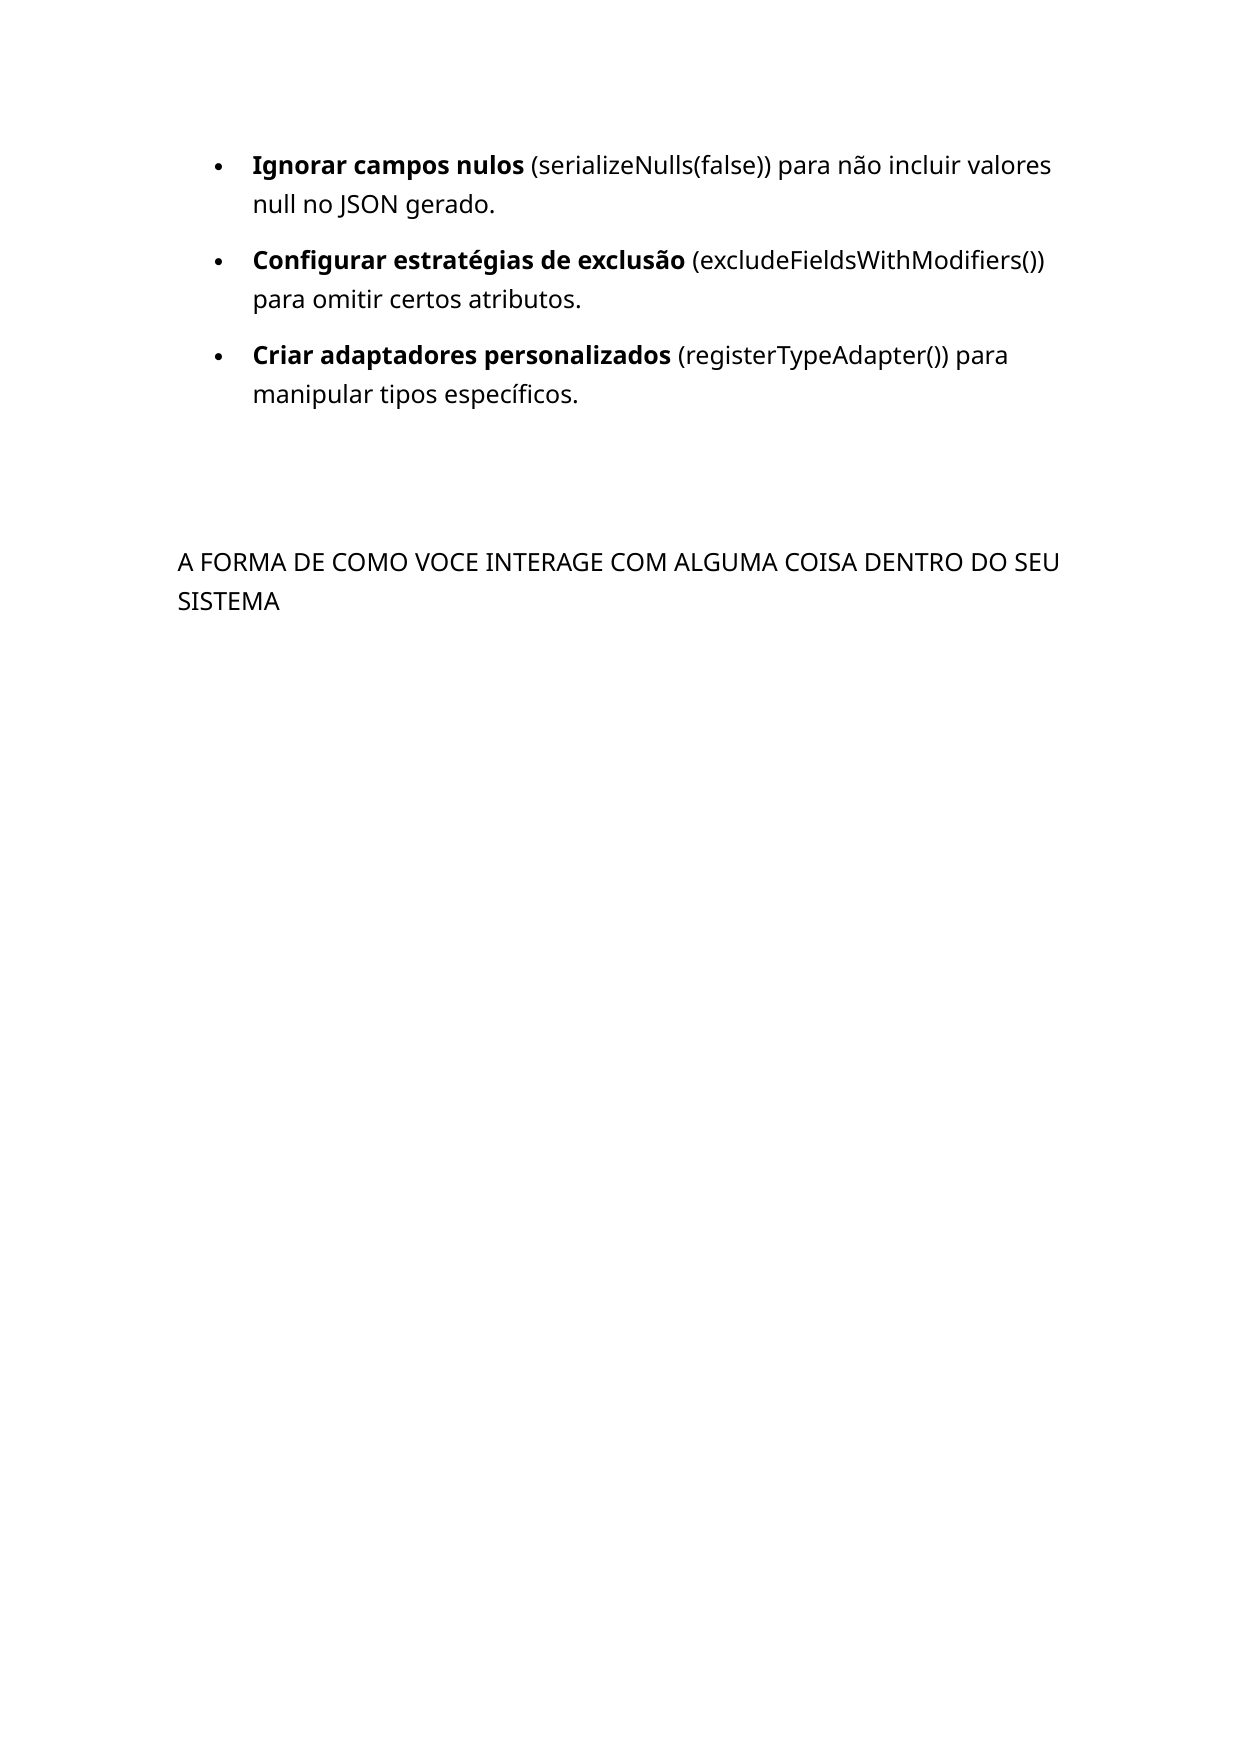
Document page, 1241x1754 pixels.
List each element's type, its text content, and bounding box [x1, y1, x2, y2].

list Criar adaptadores personalizados (registerTypeAdapter()) para manipular tipos específicos. [215, 338, 1063, 411]
text A FORMA DE COMO VOCE INTERAGE COM ALGUMA COISA DENTRO DO SEU SISTEMA [177, 544, 1063, 617]
list Ignorar campos nulos (serializeNulls(false)) para não incluir valores null no JSON gerado. [215, 148, 1063, 221]
list Configurar estratégias de exclusão (excludeFieldsWithModifiers()) para omitir certos atributos. [215, 243, 1063, 316]
